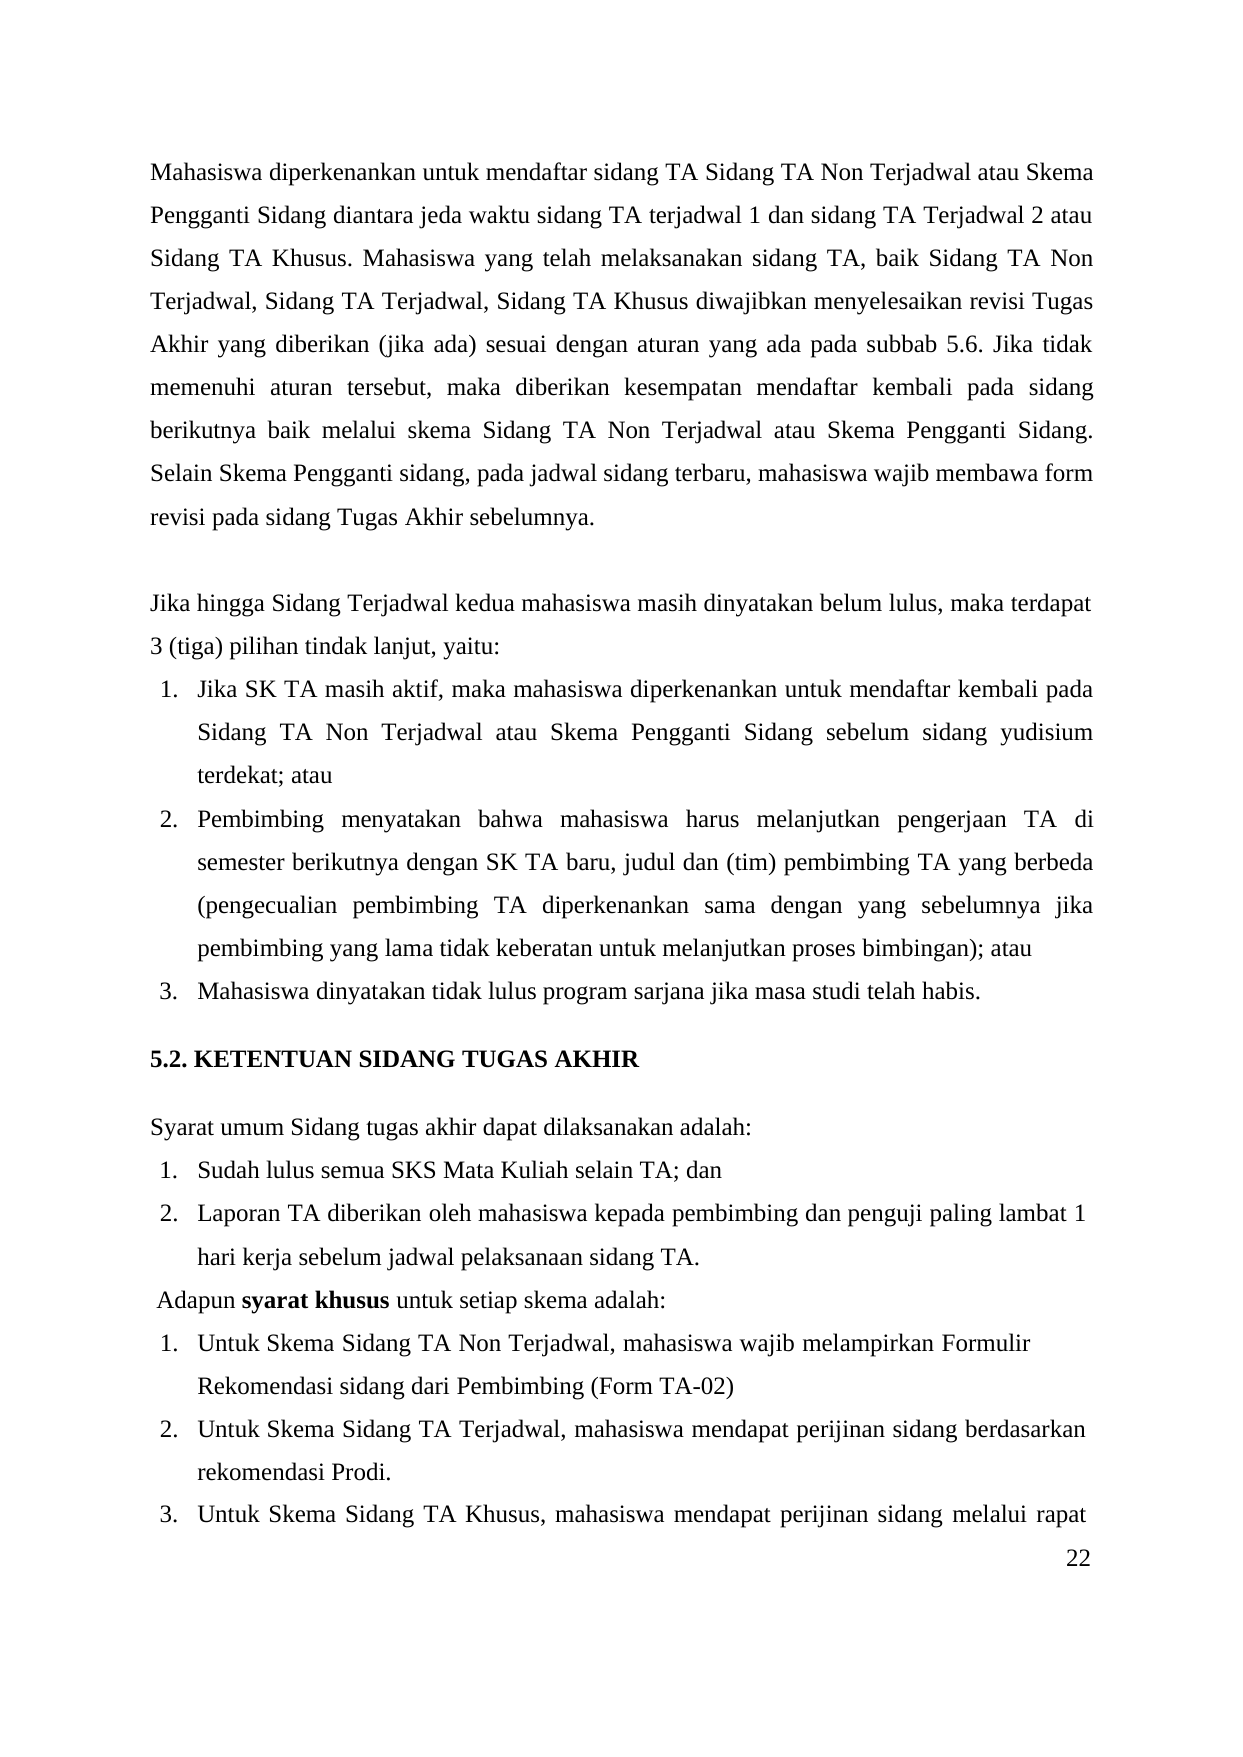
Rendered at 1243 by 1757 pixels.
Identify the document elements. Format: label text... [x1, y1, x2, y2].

text Syarat umum Sidang tugas akhir dapat dilaksanakan adalah: [150, 1112, 1168, 1141]
text Adapun syarat khusus untuk setiap skema adalah: [156, 1285, 1168, 1314]
text Mahasiswa diperkenankan untuk mendaftar sidang TA Sidang TA Non Terjadwal atau Skema Pengganti Sidang diantara jeda waktu sidang TA terjadwal 1 dan sidang TA Terjadwal 2 atau Sidang TA Khusus. Mahasiswa yang telah melaksanakan sidang TA, baik Sidang TA Non Terjadwal, Sidang TA Terjadwal, Sidang TA Khusus diwajibkan menyelesaikan revisi Tugas Akhir yang diberikan (jika ada) sesuai dengan aturan yang ada pada subbab 5.6. Jika tidak memenuhi aturan tersebut, maka diberikan kesempatan mendaftar kembali pada sidang berikutnya baik melalui skema Sidang TA Non Terjadwal atau Skema Pengganti Sidang. Selain Skema Pengganti sidang, pada jadwal sidang terbaru, mahasiswa wajib membawa form revisi pada sidang Tugas Akhir sebelumnya. [150, 157, 1094, 530]
list Laporan TA diberikan oleh mahasiswa kepada pembimbing dan penguji paling lambat 1 hari kerja sebelum jadwal pelaksanaan sidang TA. [159, 1198, 1088, 1270]
list Untuk Skema Sidang TA Terjadwal, mahasiswa mendapat perijinan sidang berdasarkan rekomendasi Prodi. [159, 1414, 1088, 1486]
list Mahasiswa dinyatakan tidak lulus program sarjana jika masa studi telah habis. [159, 976, 1168, 1005]
text Jika hingga Sidang Terjadwal kedua mahasiswa masih dinyatakan belum lulus, maka terdapat 3 (tiga) pilihan tindak lanjut, yaitu: [150, 588, 1092, 660]
list Untuk Skema Sidang TA Khusus, mahasiswa mendapat perijinan sidang melalui rapat [159, 1500, 1168, 1528]
subtitle KETENTUAN SIDANG TUGAS AKHIR [150, 1044, 1168, 1073]
list Jika SK TA masih aktif, maka mahasiswa diperkenankan untuk mendaftar kembali pada Sidang TA Non Terjadwal atau Skema Pengganti Sidang sebelum sidang yudisium terdekat; atau [159, 674, 1094, 789]
list Untuk Skema Sidang TA Non Terjadwal, mahasiswa wajib melampirkan Formulir Rekomendasi sidang dari Pembimbing (Form TA-02) [159, 1328, 1033, 1399]
list Sudah lulus semua SKS Mata Kuliah selain TA; dan [159, 1155, 1168, 1184]
list Pembimbing menyatakan bahwa mahasiswa harus melanjutkan pengerjaan TA di semester berikutnya dengan SK TA baru, judul dan (tim) pembimbing TA yang berbeda (pengecualian pembimbing TA diperkenankan sama dengan yang sebelumnya jika pembimbing yang lama tidak keberatan untuk melanjutkan proses bimbingan); atau [159, 804, 1094, 962]
